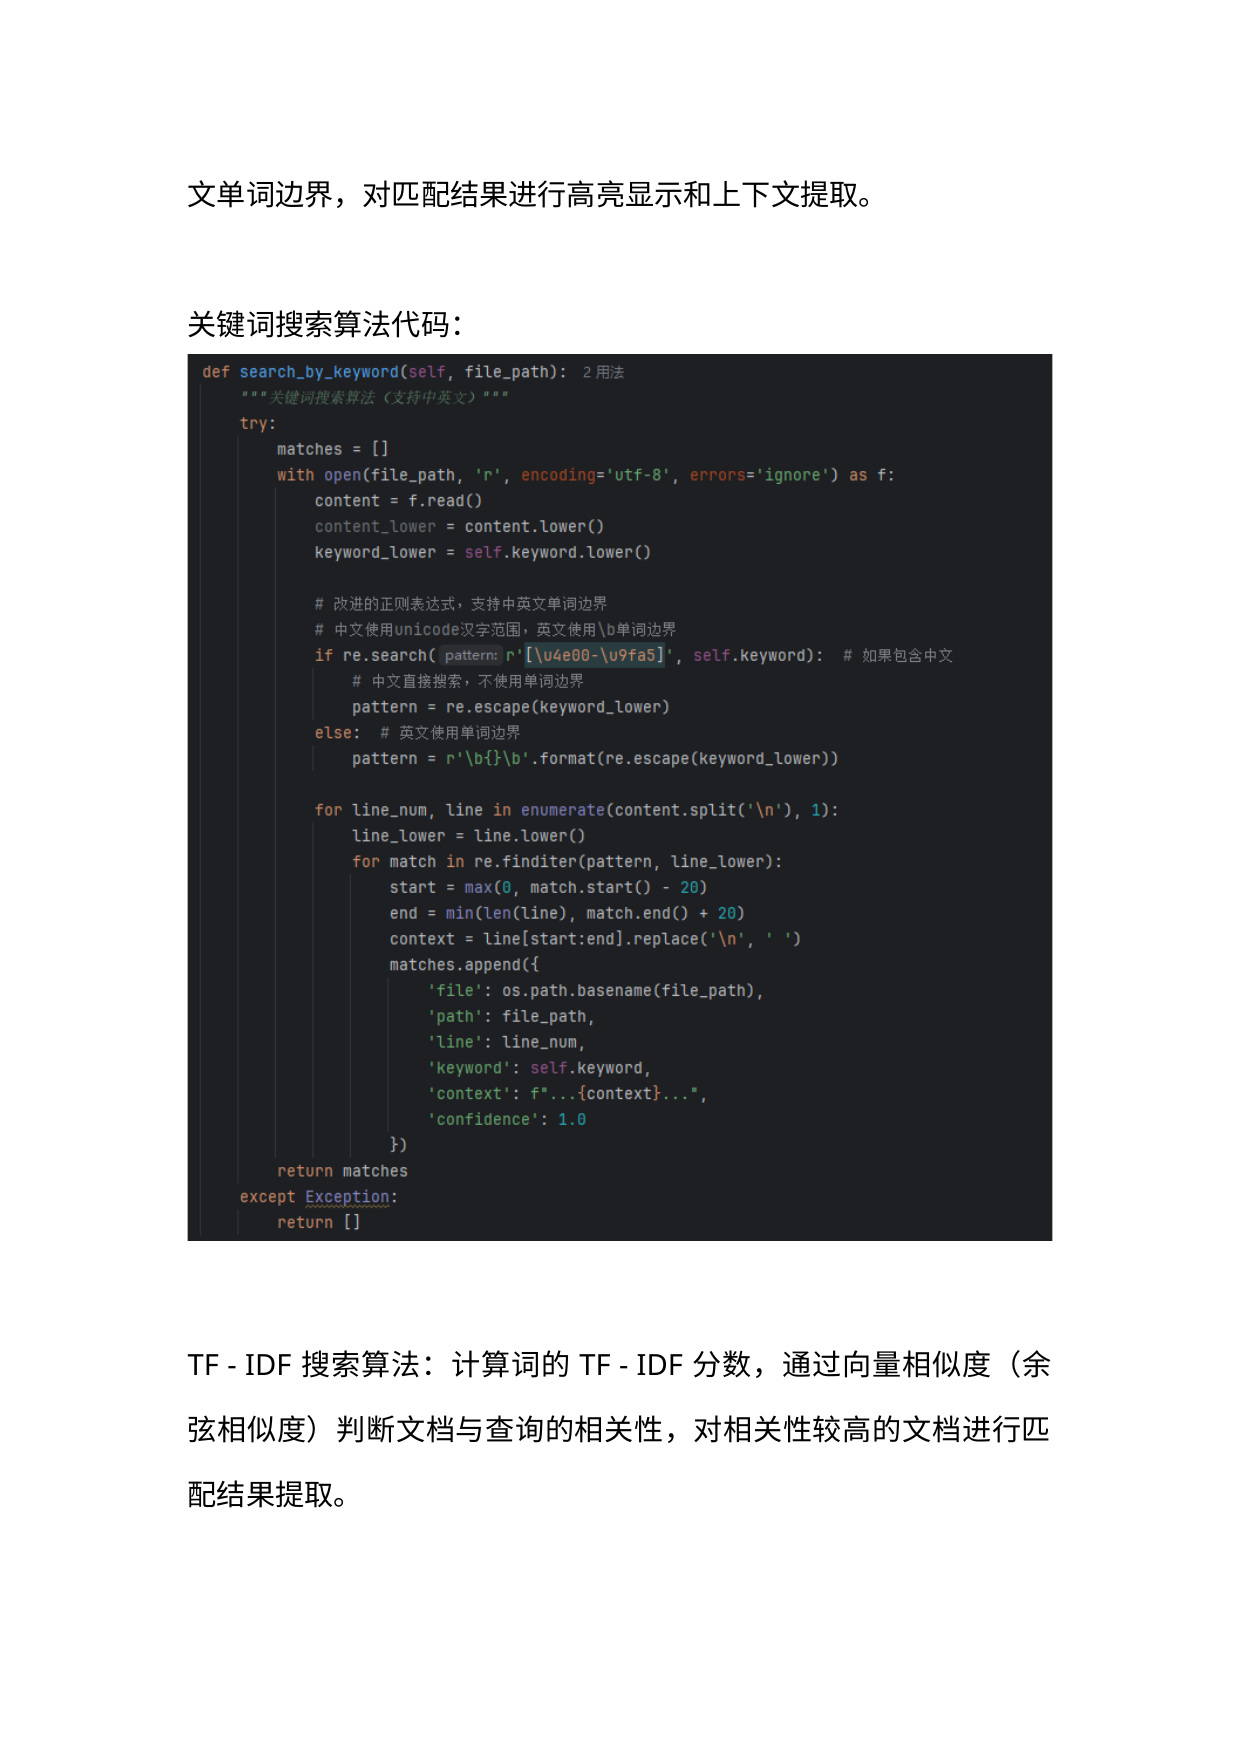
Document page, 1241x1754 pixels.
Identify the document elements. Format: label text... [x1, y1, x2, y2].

text TF - IDF 搜索算法：计算词的 TF - IDF 分数，通过向量相似度（余弦相似度）判断文档与查询的相关性，对相关性较高的文档进行匹配结果提取。 [187, 1330, 1053, 1525]
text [187, 160, 1053, 225]
picture [187, 354, 1053, 1241]
text 关键词搜索算法代码： [187, 290, 1053, 354]
